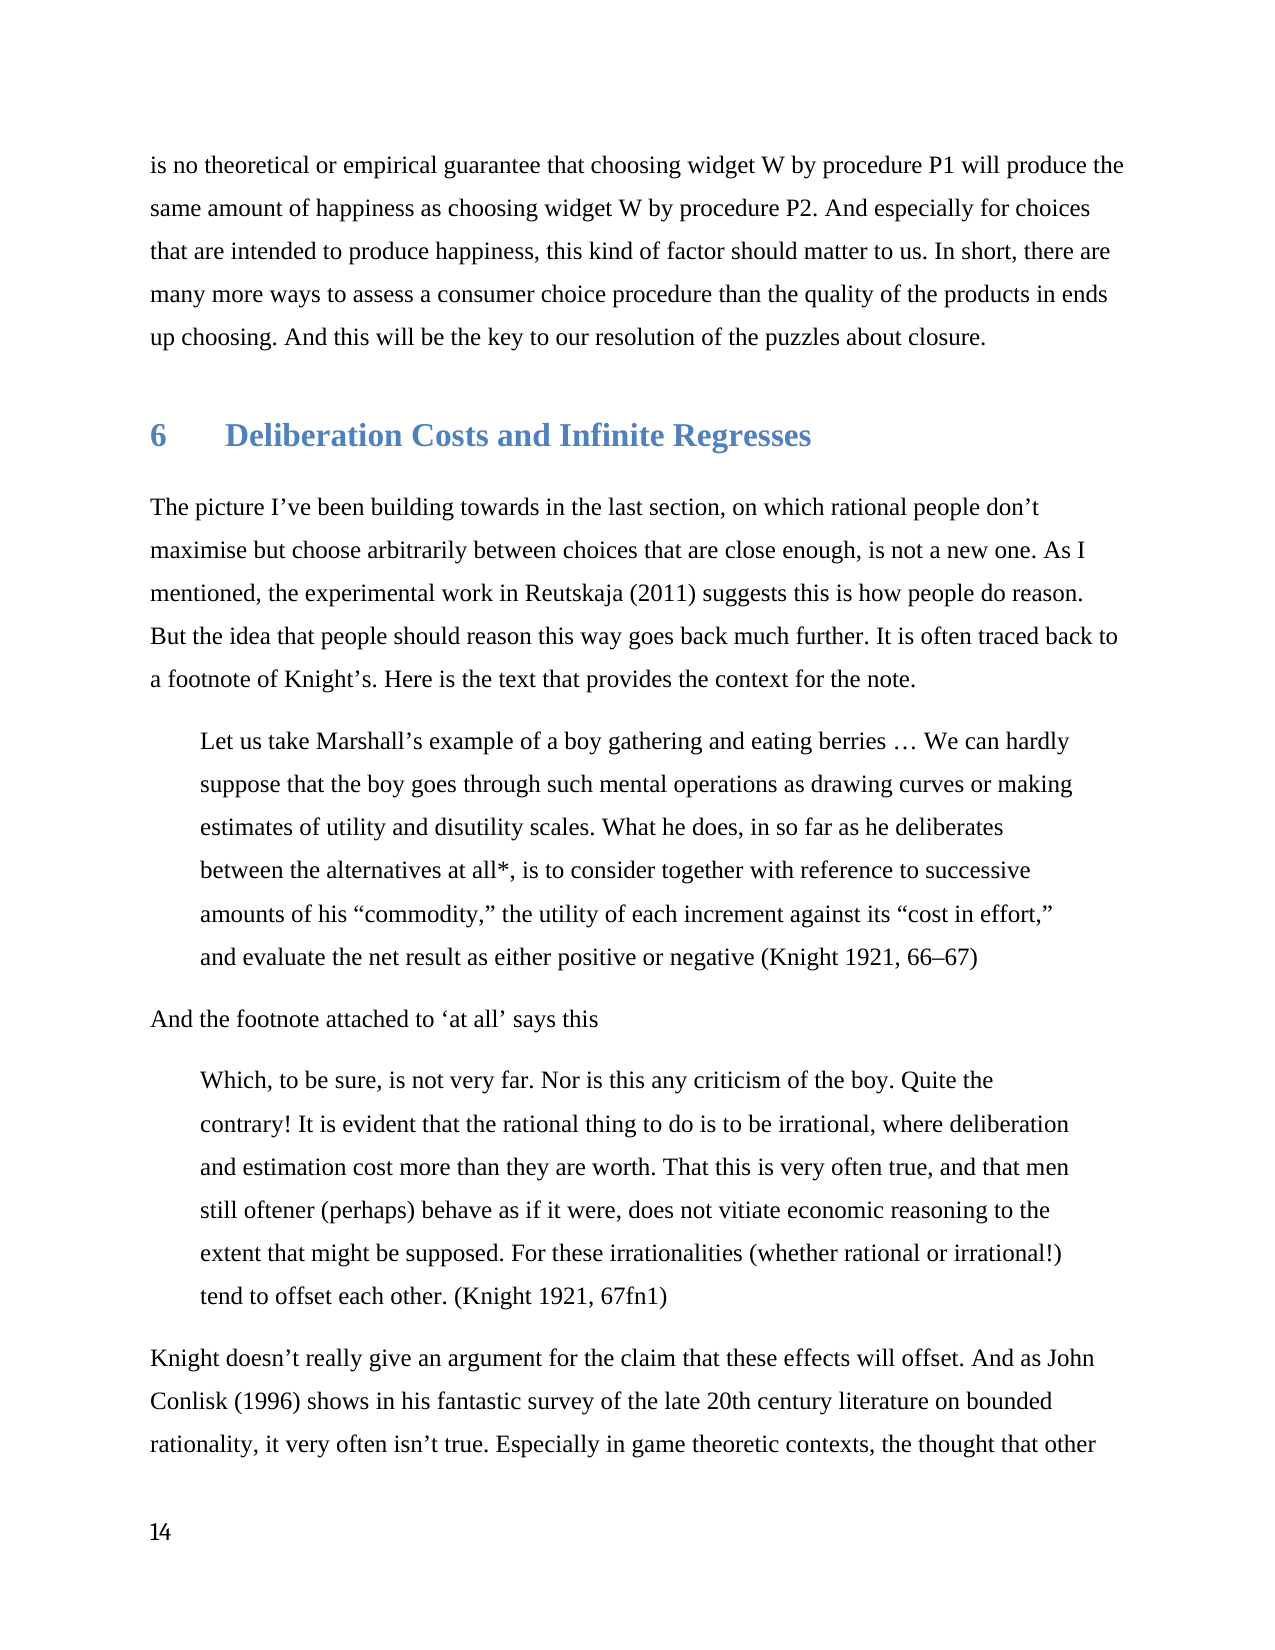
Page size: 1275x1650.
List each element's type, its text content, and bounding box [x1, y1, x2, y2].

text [150, 1343, 1125, 1458]
text Let us take Marshall’s example of a boy gathering and eating berries … We can hardly suppose that the boy goes through such mental operations as drawing curves or making estimates of utility and disutility scales. What he does, in so far as he deliberates between the alternatives at all*, is to consider together with reference to successive amounts of his “commodity,” the utility of each increment against its “cost in effort,” and evaluate the net result as either positive or negative (Knight 1921, 66–67) [200, 726, 1075, 971]
subtitle 6 Deliberation Costs and Infinite Regresses [150, 416, 1125, 454]
text And the footnote attached to ‘at all’ says this [150, 1004, 1125, 1032]
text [150, 150, 1125, 351]
text Which, to be sure, is not very far. Nor is this any criticism of the boy. Quite the contrary! It is evident that the rational thing to do is to be irrational, where deliberation and estimation cost more than they are worth. That this is very often true, and that men still oftener (perhaps) behave as if it were, does not vitiate economic reasoning to the extent that might be supposed. For these irrationalities (whether rational or irrational!) tend to offset each other. (Knight 1921, 67fn1) [200, 1066, 1075, 1310]
text The picture I’ve been building towards in the last section, on which rational people don’t maximise but choose arbitrarily between choices that are close enough, is not a new one. As I mentioned, the experimental work in Reutskaja (2011) suggests this is how people do reason. But the idea that people should reason this way goes back much further. It is often traced back to a footnote of Knight’s. Here is the text that provides the context for the note. [150, 492, 1125, 693]
